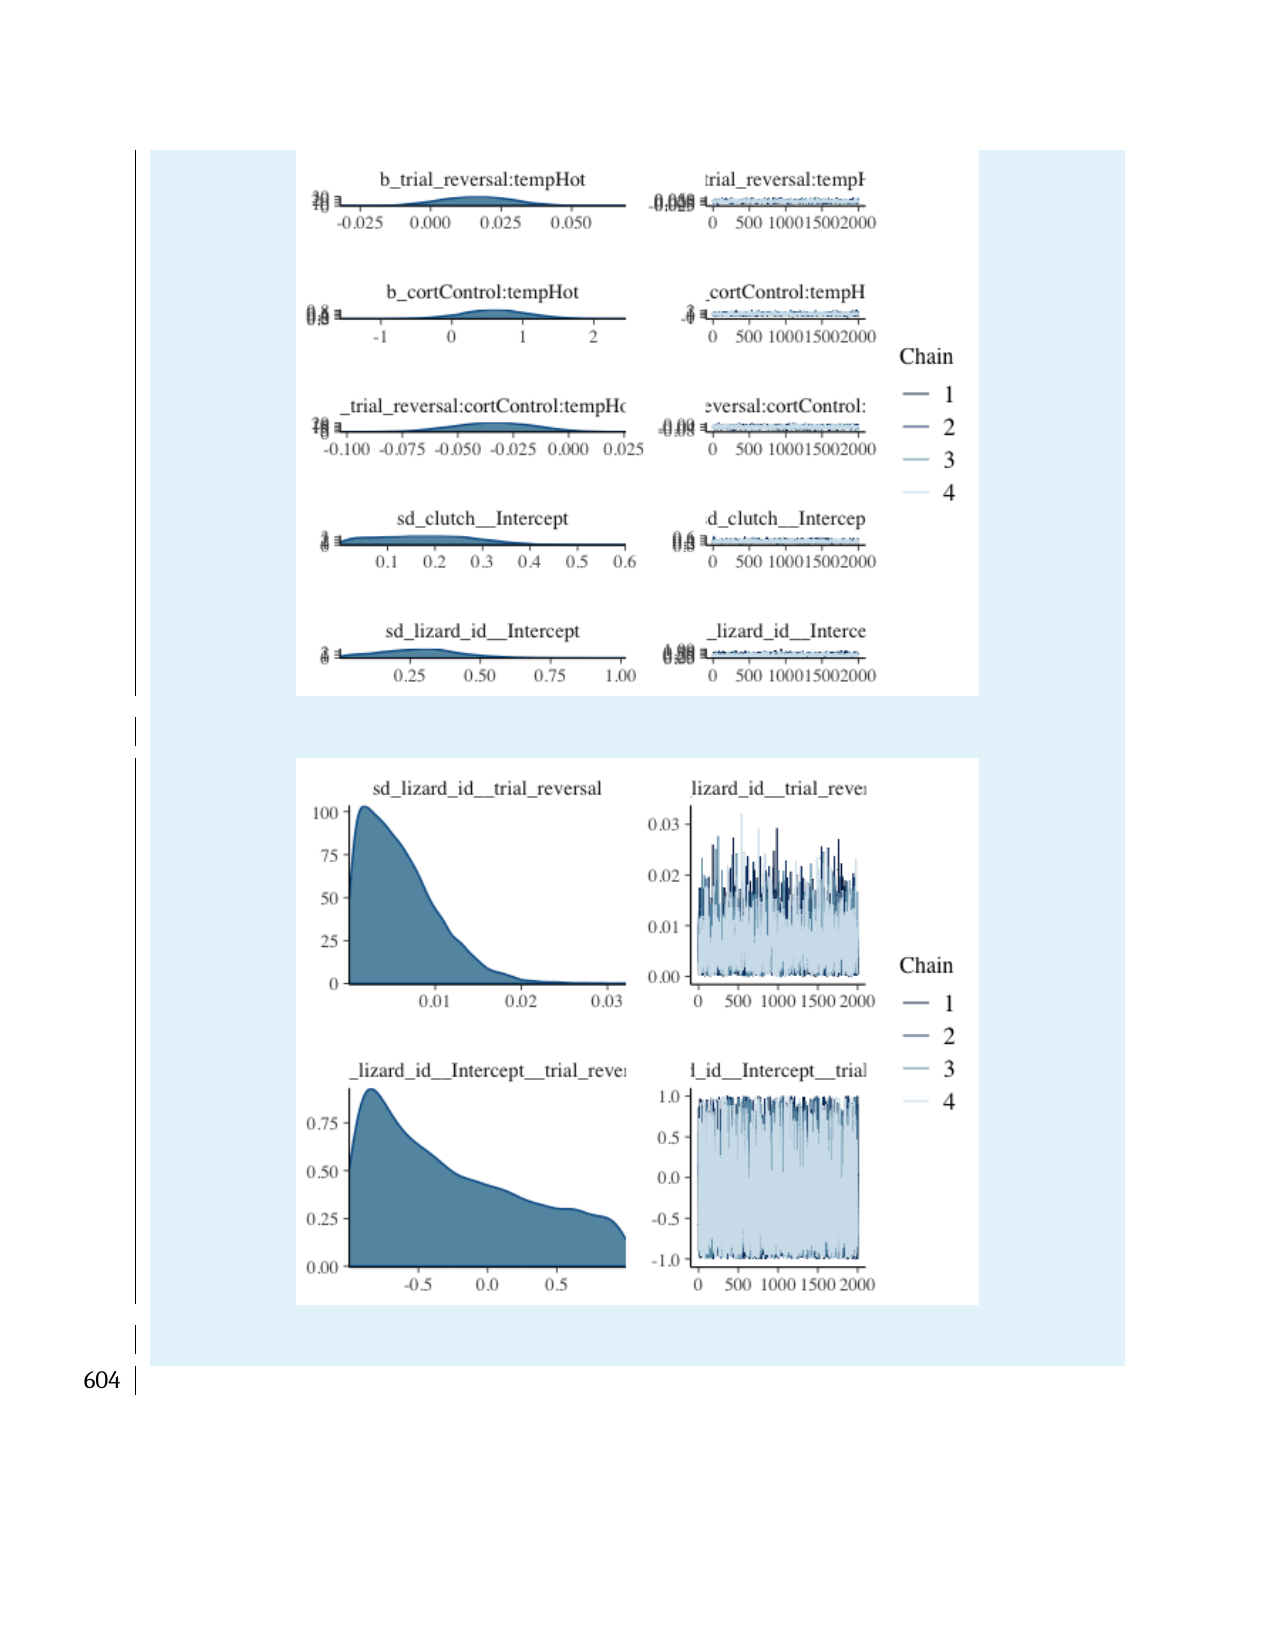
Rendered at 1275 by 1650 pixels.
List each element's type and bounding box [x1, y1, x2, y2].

picture [296, 150, 979, 696]
picture [296, 758, 979, 1305]
